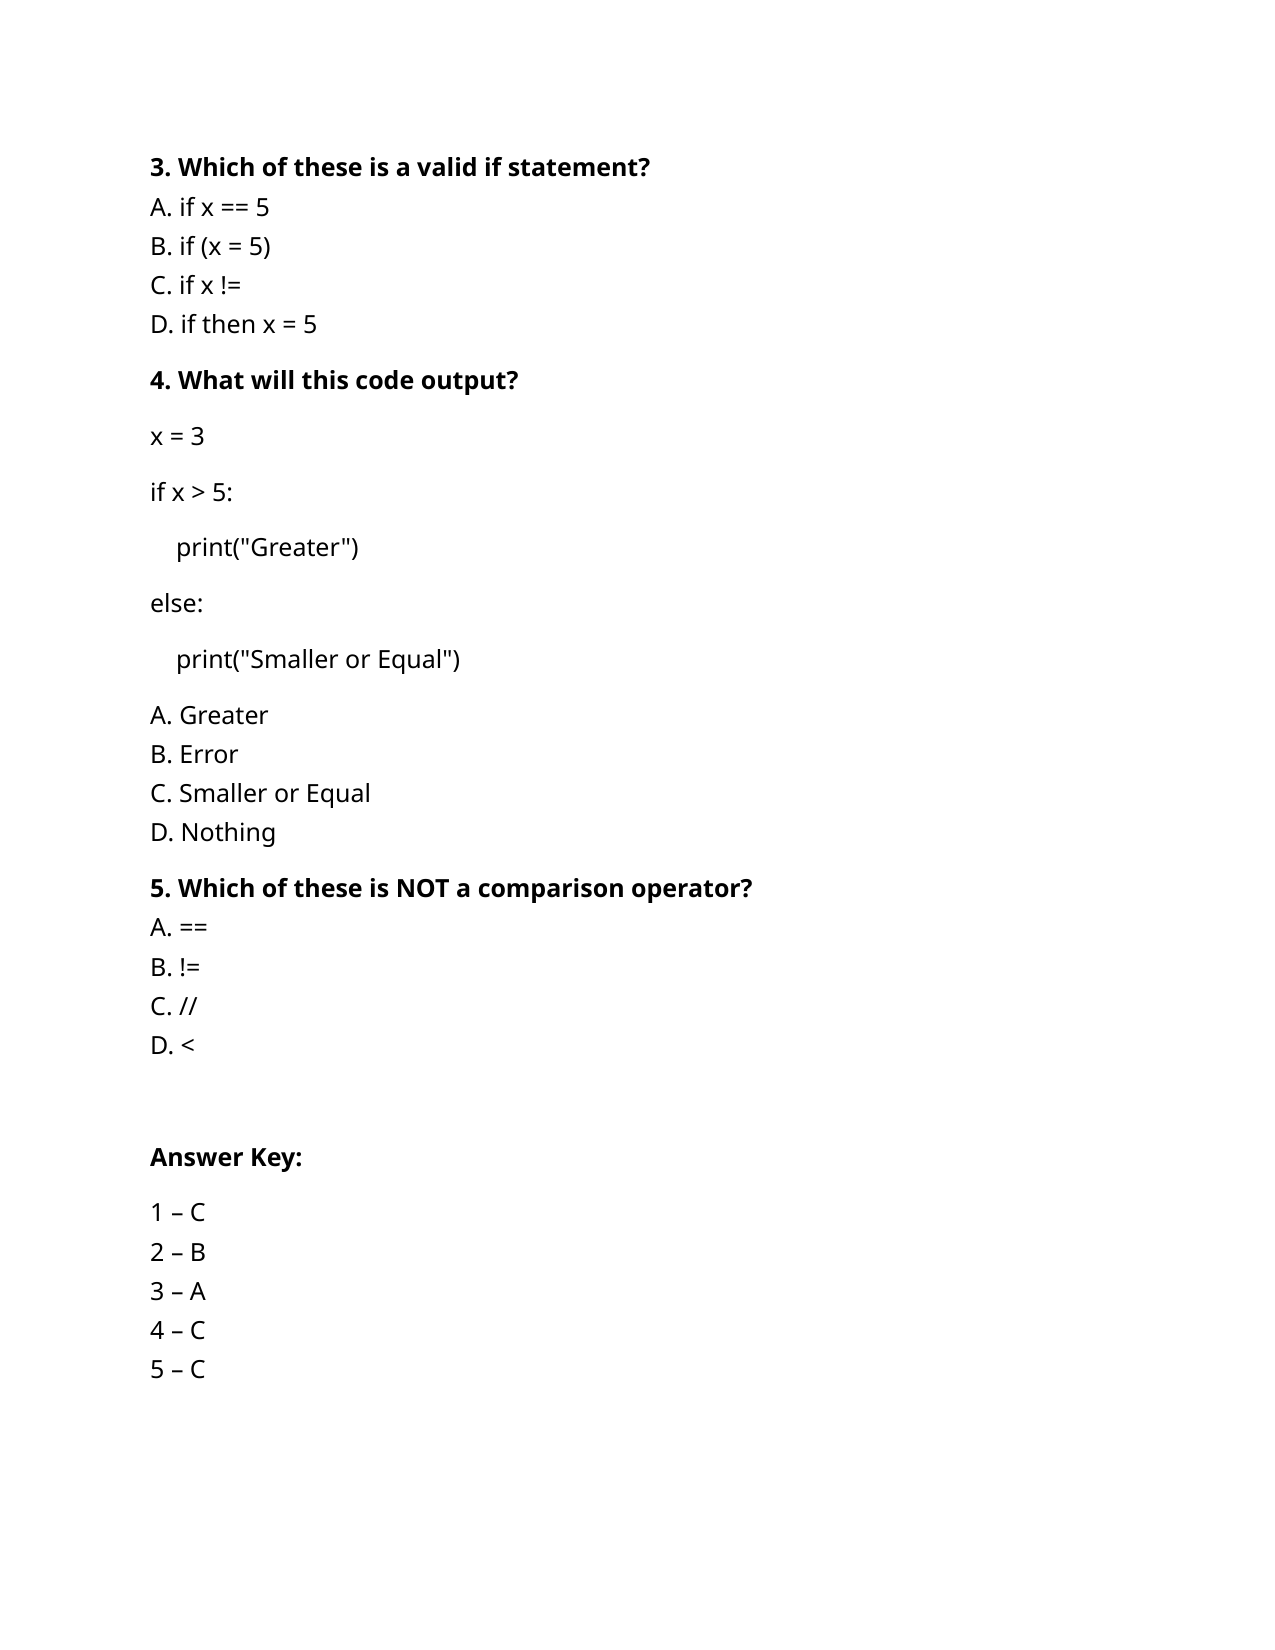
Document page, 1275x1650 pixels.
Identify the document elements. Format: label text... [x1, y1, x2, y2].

text 5. Which of these is NOT a comparison operator? A. == B. != C. // D. < [150, 871, 1125, 1062]
text x = 3 [150, 418, 1125, 452]
text 4. What will this code output? [150, 362, 1125, 397]
text else: [150, 586, 1125, 620]
text 1 – C 2 – B 3 – A 4 – C 5 – C [150, 1195, 1125, 1386]
text print("Greater") [150, 530, 1125, 564]
text Answer Key: [150, 1139, 1125, 1173]
text A. Greater B. Error C. Smaller or Equal D. Nothing [150, 697, 1125, 849]
text if x > 5: [150, 474, 1125, 508]
text print("Smaller or Equal") [150, 642, 1125, 676]
text 3. Which of these is a valid if statement? A. if x == 5 B. if (x = 5) C. if x != D. if then x = 5 [150, 150, 1125, 341]
